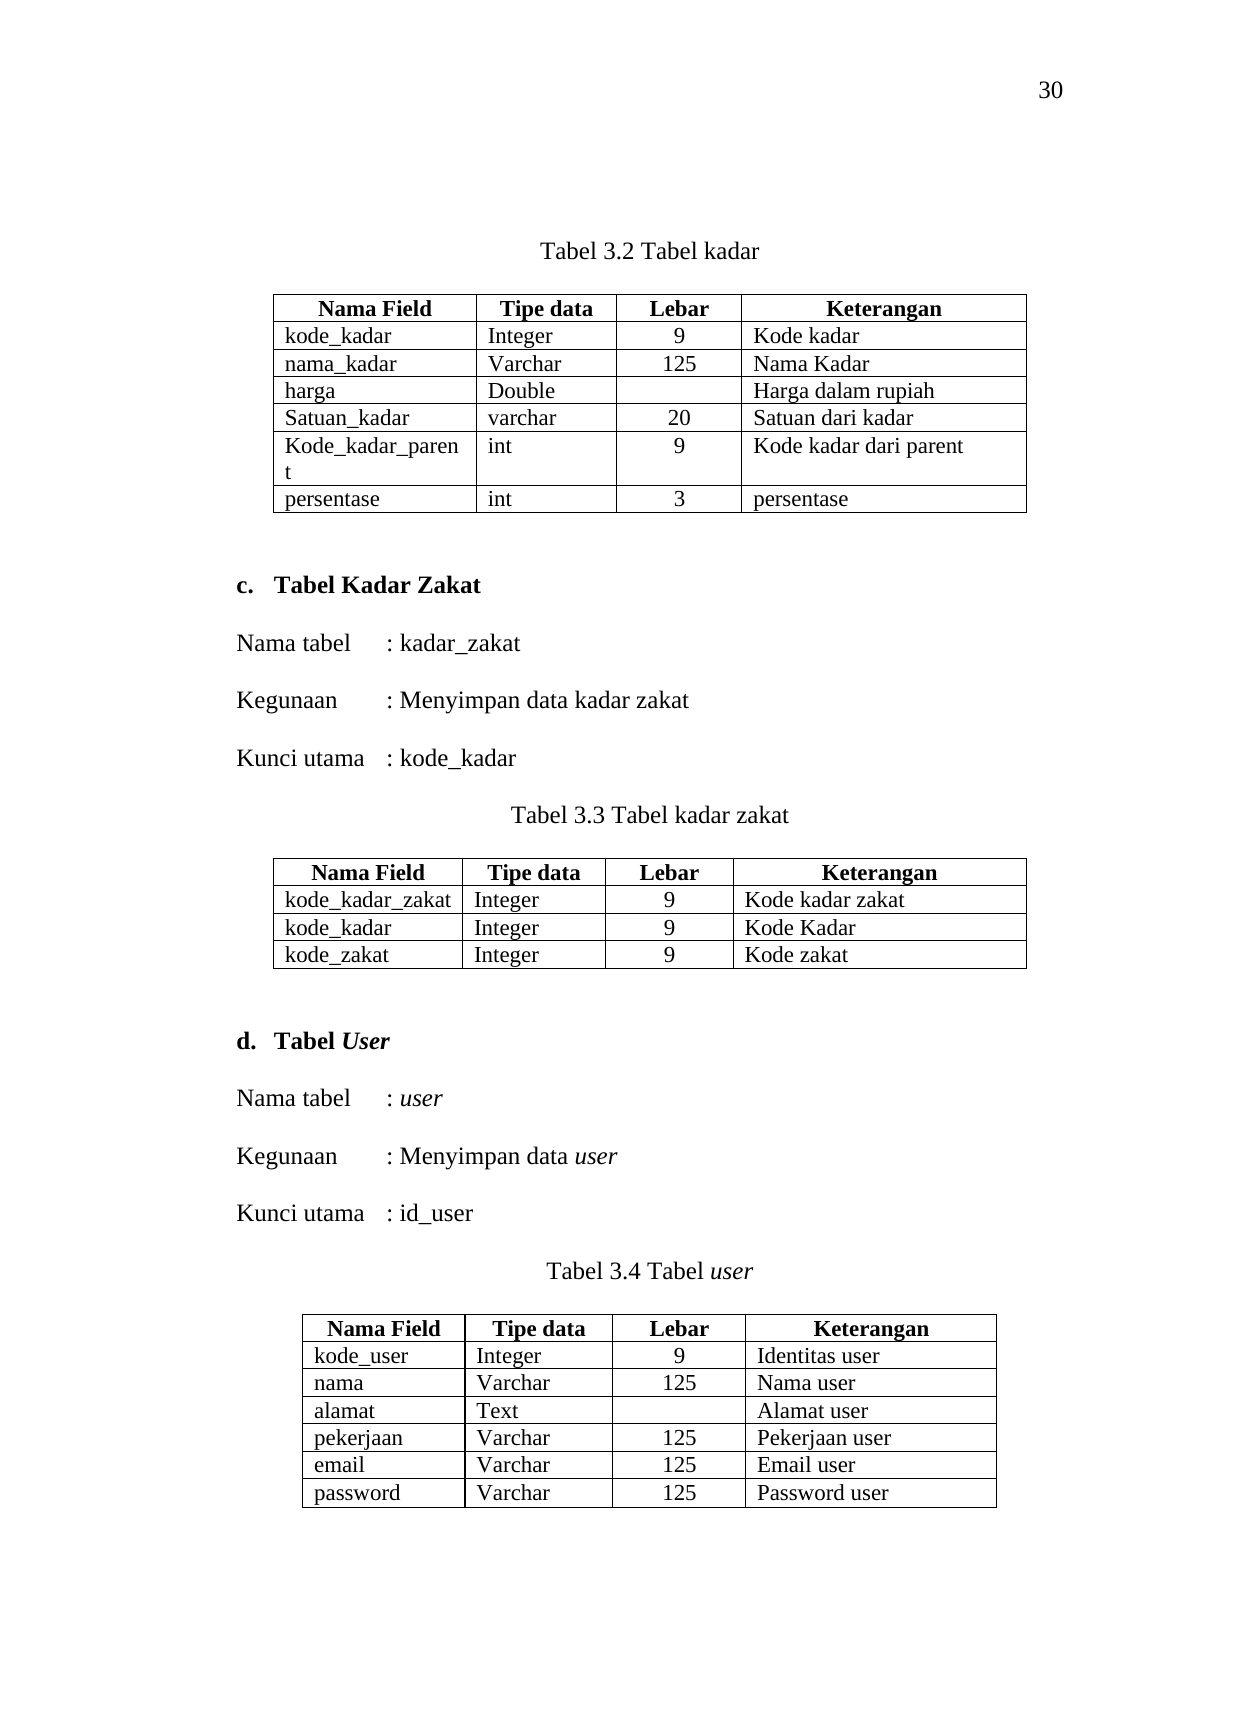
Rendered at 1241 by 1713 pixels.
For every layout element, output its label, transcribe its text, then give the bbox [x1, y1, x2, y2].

table_cell persentase [274, 486, 476, 512]
table_cell Varchar [466, 1424, 612, 1451]
table_cell Varchar [466, 1479, 612, 1507]
table_cell Varchar [477, 350, 616, 376]
table_cell Integer [466, 1342, 612, 1368]
table_cell int [477, 486, 616, 512]
list Kunci utama : kode_kadar [236, 743, 1063, 772]
table_cell Nama Kadar [742, 350, 1026, 376]
table_cell Identitas user [746, 1342, 996, 1368]
table_cell 9 [606, 941, 733, 967]
table_cell Kode kadar [742, 322, 1026, 348]
table_cell Alamat user [746, 1397, 996, 1423]
list Kunci utama : id_user [236, 1198, 1063, 1227]
table_cell kode_kadar [274, 914, 462, 940]
table_cell 125 [613, 1424, 745, 1451]
table_cell Kode zakat [734, 941, 1026, 967]
table_cell Satuan dari kadar [742, 404, 1026, 431]
table_cell Kode kadar zakat [734, 886, 1026, 913]
list Nama tabel : kadar_zakat [236, 628, 1063, 657]
table_cell 9 [617, 322, 741, 348]
table_cell Varchar [466, 1452, 612, 1478]
table_header Keterangan [742, 295, 1026, 321]
text Tabel 3.4 Tabel user [236, 1256, 1063, 1285]
table_cell 125 [613, 1452, 745, 1478]
table_cell Password user [746, 1479, 996, 1507]
table_header Nama Field [274, 295, 476, 321]
table_cell Nama user [746, 1369, 996, 1396]
table_cell Double [477, 377, 616, 403]
list Kegunaan : Menyimpan data kadar zakat [236, 685, 1063, 714]
table_cell 125 [613, 1479, 745, 1507]
table_cell kode_kadar_zakat [274, 886, 462, 913]
table_cell kode_user [303, 1342, 464, 1368]
table_cell 125 [613, 1369, 745, 1396]
table_header Nama Field [303, 1315, 464, 1341]
table_cell 9 [613, 1342, 745, 1368]
table_header Tipe data [466, 1315, 612, 1341]
table_cell email [303, 1452, 464, 1478]
table_cell Email user [746, 1452, 996, 1478]
table_cell Kode Kadar [734, 914, 1026, 940]
table_cell 20 [617, 404, 741, 431]
table_cell Integer [477, 322, 616, 348]
table_header Lebar [617, 295, 741, 321]
table_header Tipe data [463, 859, 605, 885]
list Tabel Kadar Zakat [236, 570, 1063, 599]
table_cell int [477, 432, 616, 484]
table_cell 3 [617, 486, 741, 512]
table_cell alamat [303, 1397, 464, 1423]
table_cell 9 [606, 914, 733, 940]
table_header Lebar [613, 1315, 745, 1341]
table_cell Satuan_kadar [274, 404, 476, 431]
table_cell 125 [617, 350, 741, 376]
table_cell [613, 1397, 745, 1423]
table_cell varchar [477, 404, 616, 431]
table_cell persentase [742, 486, 1026, 512]
table_cell 9 [606, 886, 733, 913]
table_cell nama_kadar [274, 350, 476, 376]
table_cell Kode kadar dari parent [742, 432, 1026, 484]
table_cell kode_kadar [274, 322, 476, 348]
table_cell kode_zakat [274, 941, 462, 967]
table_cell Harga dalam rupiah [742, 377, 1026, 403]
list Tabel User [236, 1026, 1063, 1055]
table_header Keterangan [734, 859, 1026, 885]
text Tabel 3.3 Tabel kadar zakat [236, 800, 1063, 829]
table_header Nama Field [274, 859, 462, 885]
text Tabel 3.2 Tabel kadar [236, 236, 1063, 265]
table_cell Kode_kadar_parent [274, 432, 476, 484]
table_cell Integer [463, 914, 605, 940]
table_header Tipe data [477, 295, 616, 321]
list Kegunaan : Menyimpan data user [236, 1141, 1063, 1170]
table_cell 9 [617, 432, 741, 484]
table_cell [617, 377, 741, 403]
table_cell Pekerjaan user [746, 1424, 996, 1451]
table_cell pekerjaan [303, 1424, 464, 1451]
table_cell Text [466, 1397, 612, 1423]
list Nama tabel : user [236, 1083, 1063, 1112]
table_cell nama [303, 1369, 464, 1396]
table_header Keterangan [746, 1315, 996, 1341]
table_cell harga [274, 377, 476, 403]
table_cell Integer [463, 886, 605, 913]
table_cell Varchar [466, 1369, 612, 1396]
table_cell Integer [463, 941, 605, 967]
table_header Lebar [606, 859, 733, 885]
table_cell password [303, 1479, 464, 1507]
